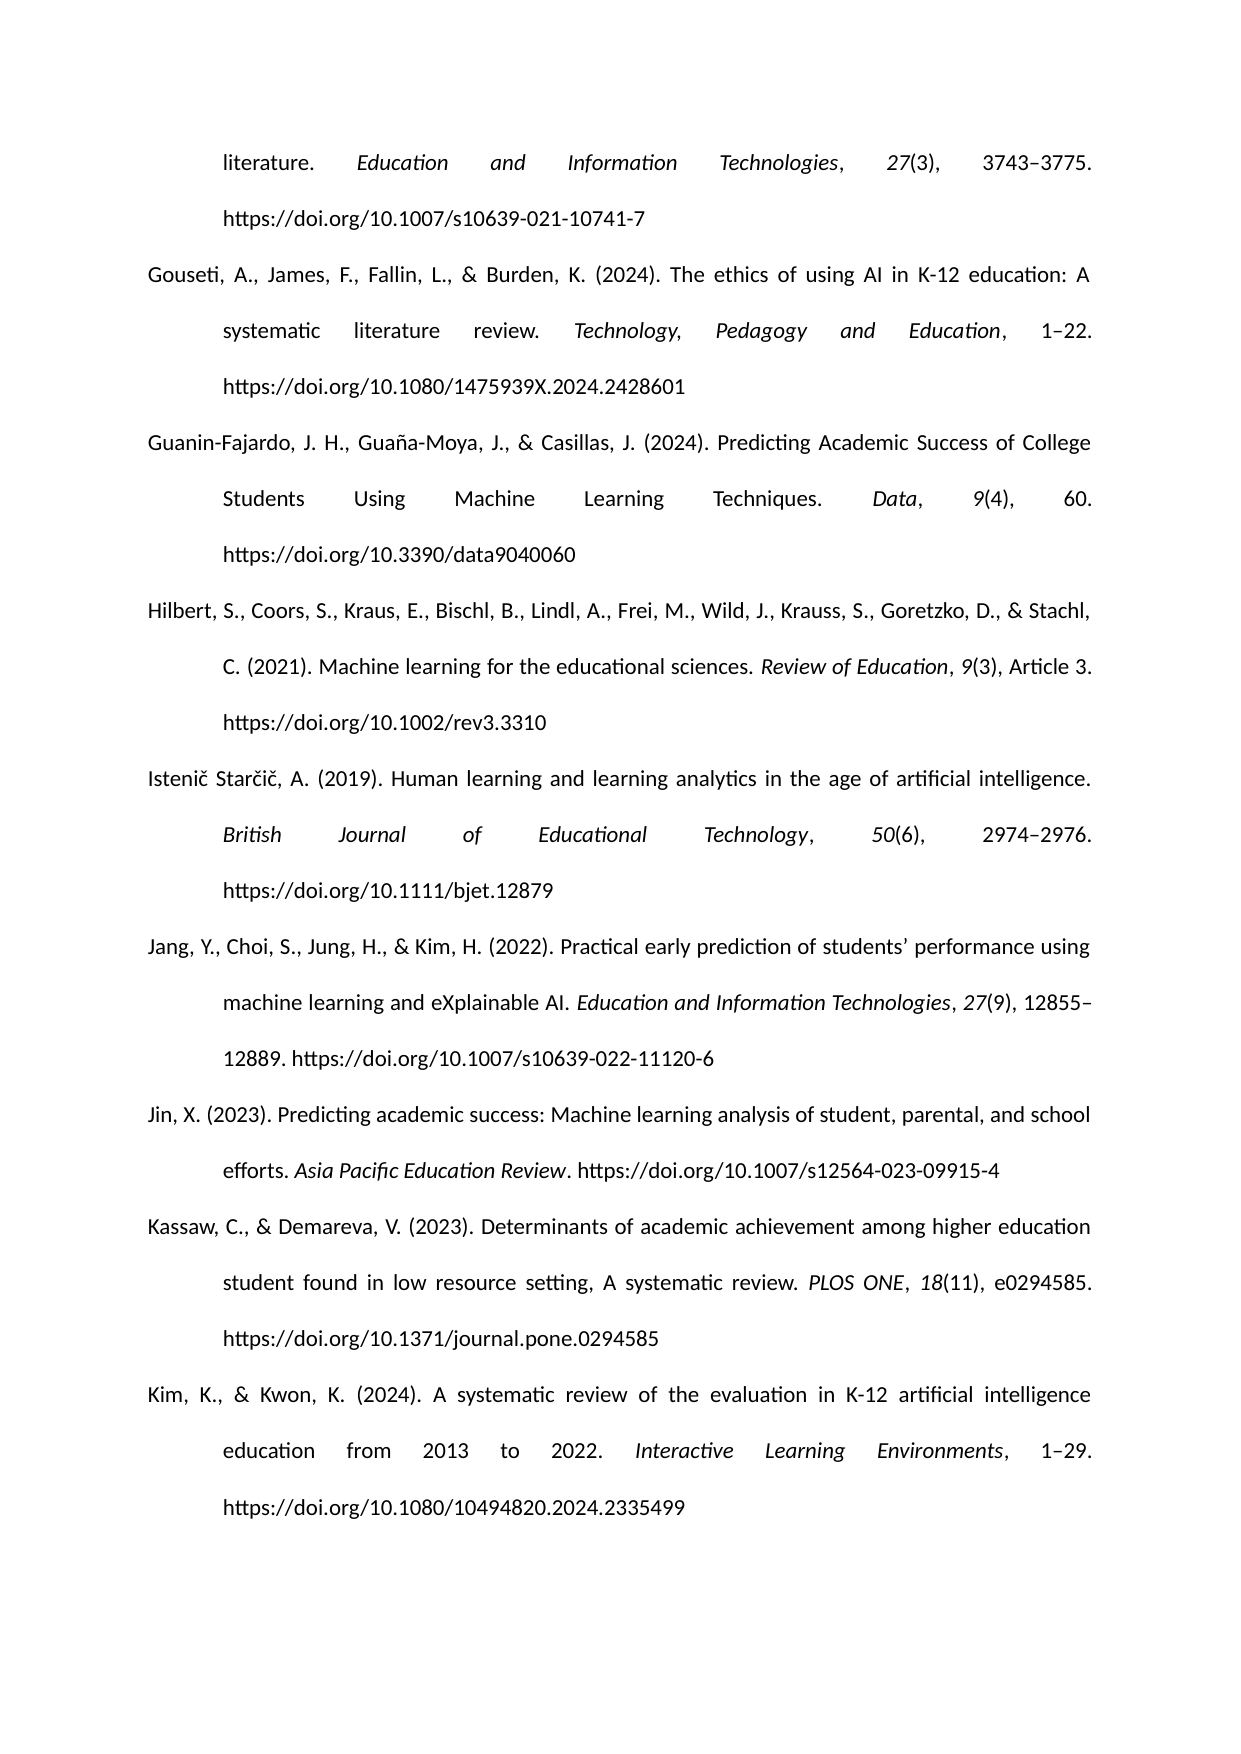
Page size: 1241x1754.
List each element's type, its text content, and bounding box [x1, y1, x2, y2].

text Kim, K., & Kwon, K. (2024). A systematic review of the evaluation in K-12 artificial intelligence education from 2013 to 2022. Interactive Learning Environments, 1–29. https://doi.org/10.1080/10494820.2024.2335499 [148, 1381, 1093, 1521]
text Kassaw, C., & Demareva, V. (2023). Determinants of academic achievement among higher education student found in low resource setting, A systematic review. PLOS ONE, 18(11), e0294585. https://doi.org/10.1371/journal.pone.0294585 [148, 1212, 1093, 1352]
text Gouseti, A., James, F., Fallin, L., & Burden, K. (2024). The ethics of using AI in K-12 education: A systematic literature review. Technology, Pedagogy and Education, 1–22. https://doi.org/10.1080/1475939X.2024.2428601 [148, 260, 1093, 400]
text Istenič Starčič, A. (2019). Human learning and learning analytics in the age of artificial intelligence. British Journal of Educational Technology, 50(6), 2974–2976. https://doi.org/10.1111/bjet.12879 [148, 764, 1093, 904]
text Guanin-Fajardo, J. H., Guaña-Moya, J., & Casillas, J. (2024). Predicting Academic Success of College Students Using Machine Learning Techniques. Data, 9(4), 60. https://doi.org/10.3390/data9040060 [148, 428, 1093, 568]
text Jang, Y., Choi, S., Jung, H., & Kim, H. (2022). Practical early prediction of students’ performance using machine learning and eXplainable AI. Education and Information Technologies, 27(9), 12855–12889. https://doi.org/10.1007/s10639-022-11120-6 [148, 932, 1093, 1072]
text Jin, X. (2023). Predicting academic success: Machine learning analysis of student, parental, and school efforts. Asia Pacific Education Review. https://doi.org/10.1007/s12564-023-09915-4 [148, 1100, 1093, 1184]
text Hilbert, S., Coors, S., Kraus, E., Bischl, B., Lindl, A., Frei, M., Wild, J., Krauss, S., Goretzko, D., & Stachl, C. (2021). Machine learning for the educational sciences. Review of Education, 9(3), Article 3. https://doi.org/10.1002/rev3.3310 [148, 596, 1093, 736]
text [148, 148, 1093, 232]
